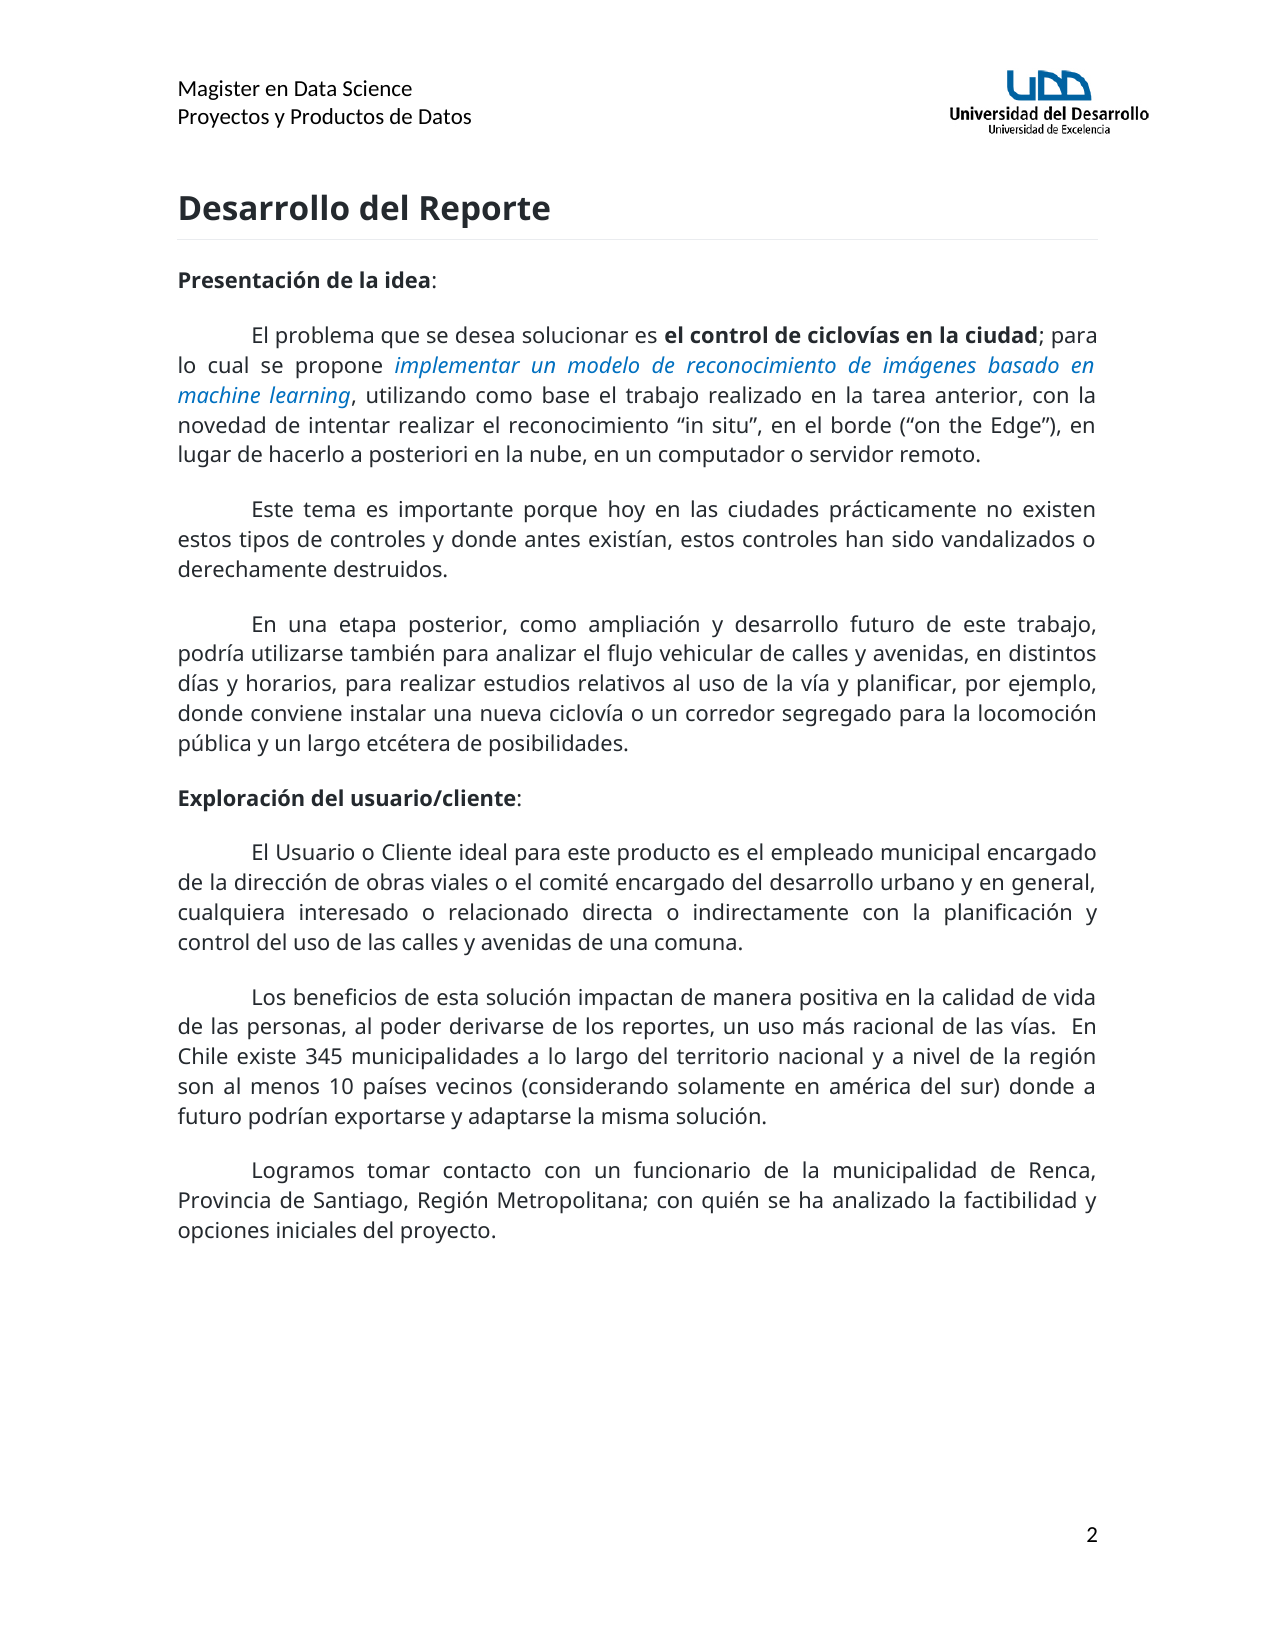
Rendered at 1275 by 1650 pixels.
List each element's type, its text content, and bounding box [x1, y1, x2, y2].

text Presentación de la idea: [177, 265, 1098, 295]
text Desarrollo del Reporte [177, 185, 1098, 239]
text Este tema es importante porque hoy en las ciudades prácticamente no existen estos tipos de controles y donde antes existían, estos controles han sido vandalizados o derechamente destruidos. [177, 494, 1098, 583]
text En una etapa posterior, como ampliación y desarrollo futuro de este trabajo, podría utilizarse también para analizar el flujo vehicular de calles y avenidas, en distintos días y horarios, para realizar estudios relativos al uso de la vía y planificar, por ejemplo, donde conviene instalar una nueva ciclovía o un corredor segregado para la locomoción pública y un largo etcétera de posibilidades. [177, 608, 1098, 757]
text Logramos tomar contacto con un funcionario de la municipalidad de Renca, Provincia de Santiago, Región Metropolitana; con quién se ha analizado la factibilidad y opciones iniciales del proyecto. [177, 1155, 1098, 1245]
text Los beneficios de esta solución impactan de manera positiva en la calidad de vida de las personas, al poder derivarse de los reportes, un uso más racional de las vías. En Chile existe 345 municipalidades a lo largo del territorio nacional y a nivel de la región son al menos 10 países vecinos (considerando solamente en américa del sur) donde a futuro podrían exportarse y adaptarse la misma solución. [177, 981, 1098, 1130]
text El Usuario o Cliente ideal para este producto es el empleado municipal encargado de la dirección de obras viales o el comité encargado del desarrollo urbano y en general, cualquiera interesado o relacionado directa o indirectamente con la planificación y control del uso de las calles y avenidas de una comuna. [177, 837, 1098, 956]
picture [947, 41, 1151, 164]
text Exploración del usuario/cliente: [177, 782, 1098, 812]
text El problema que se desea solucionar es el control de ciclovías en la ciudad; para lo cual se propone implementar un modelo de reconocimiento de imágenes basado en machine learning, utilizando como base el trabajo realizado en la tarea anterior, con la novedad de intentar realizar el reconocimiento “in situ”, en el borde (“on the Edge”), en lugar de hacerlo a posteriori en la nube, en un computador o servidor remoto. [177, 320, 1098, 469]
